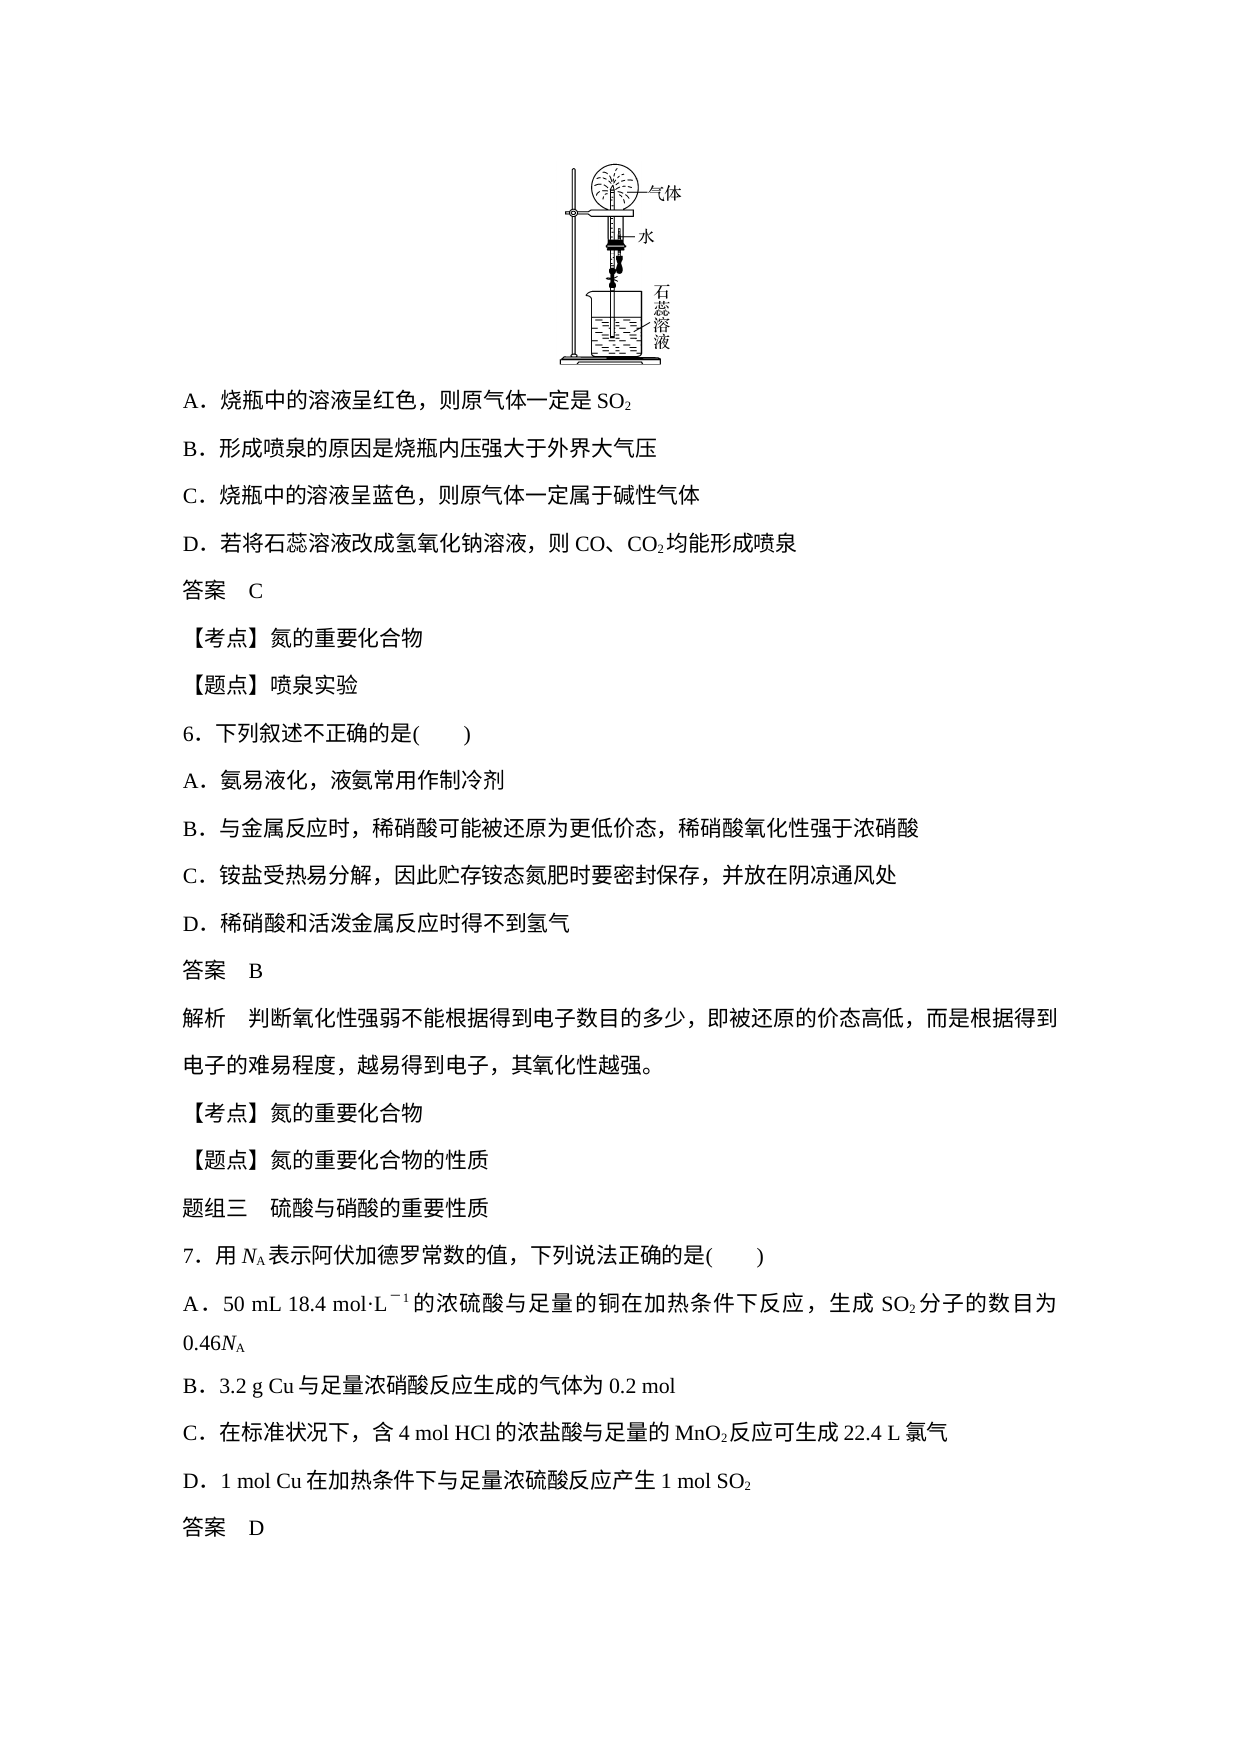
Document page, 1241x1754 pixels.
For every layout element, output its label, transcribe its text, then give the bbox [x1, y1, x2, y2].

text 【题点】氮的重要化合物的性质 [183, 1143, 1058, 1175]
text B．形成喷泉的原因是烧瓶内压强大于外界大气压 [183, 431, 1058, 462]
text C．铵盐受热易分解，因此贮存铵态氮肥时要密封保存，并放在阴凉通风处 [183, 858, 1058, 890]
text 答案 C [183, 573, 1058, 605]
text 【题点】喷泉实验 [183, 668, 1058, 700]
text D．若将石蕊溶液改成氢氧化钠溶液，则CO、CO2均能形成喷泉 [183, 526, 1058, 557]
text 7．用NA表示阿伏加德罗常数的值，下列说法正确的是( ) [183, 1238, 1058, 1270]
text 解析 判断氧化性强弱不能根据得到电子数目的多少，即被还原的价态高低，而是根据得到电子的难易程度，越易得到电子，其氧化性越强。 [183, 1001, 1058, 1080]
text 答案 B [183, 953, 1058, 985]
text 【考点】氮的重要化合物 [183, 1096, 1058, 1127]
text B．与金属反应时，稀硝酸可能被还原为更低价态，稀硝酸氧化性强于浓硝酸 [183, 811, 1058, 842]
text A．氨易液化，液氨常用作制冷剂 [183, 763, 1058, 795]
text 【考点】氮的重要化合物 [183, 621, 1058, 652]
text D．稀硝酸和活泼金属反应时得不到氢气 [183, 906, 1058, 937]
text A．50 mL 18.4 mol·L－1的浓硫酸与足量的铜在加热条件下反应，生成SO2分子的数目为0.46NA [183, 1286, 1058, 1355]
text D．1 mol Cu在加热条件下与足量浓硫酸反应产生1 mol SO2 [183, 1463, 1058, 1494]
text 题组三 硫酸与硝酸的重要性质 [183, 1191, 1058, 1222]
text 6．下列叙述不正确的是( ) [183, 716, 1058, 747]
text 答案 D [183, 1510, 1058, 1542]
text C．在标准状况下，含4 mol HCl的浓盐酸与足量的MnO2反应可生成22.4 L氯气 [183, 1415, 1058, 1447]
text A．烧瓶中的溶液呈红色，则原气体一定是SO2 [183, 383, 1058, 415]
picture [556, 161, 684, 368]
text B．3.2 g Cu与足量浓硝酸反应生成的气体为0.2 mol [183, 1368, 1058, 1399]
text C．烧瓶中的溶液呈蓝色，则原气体一定属于碱性气体 [183, 478, 1058, 510]
